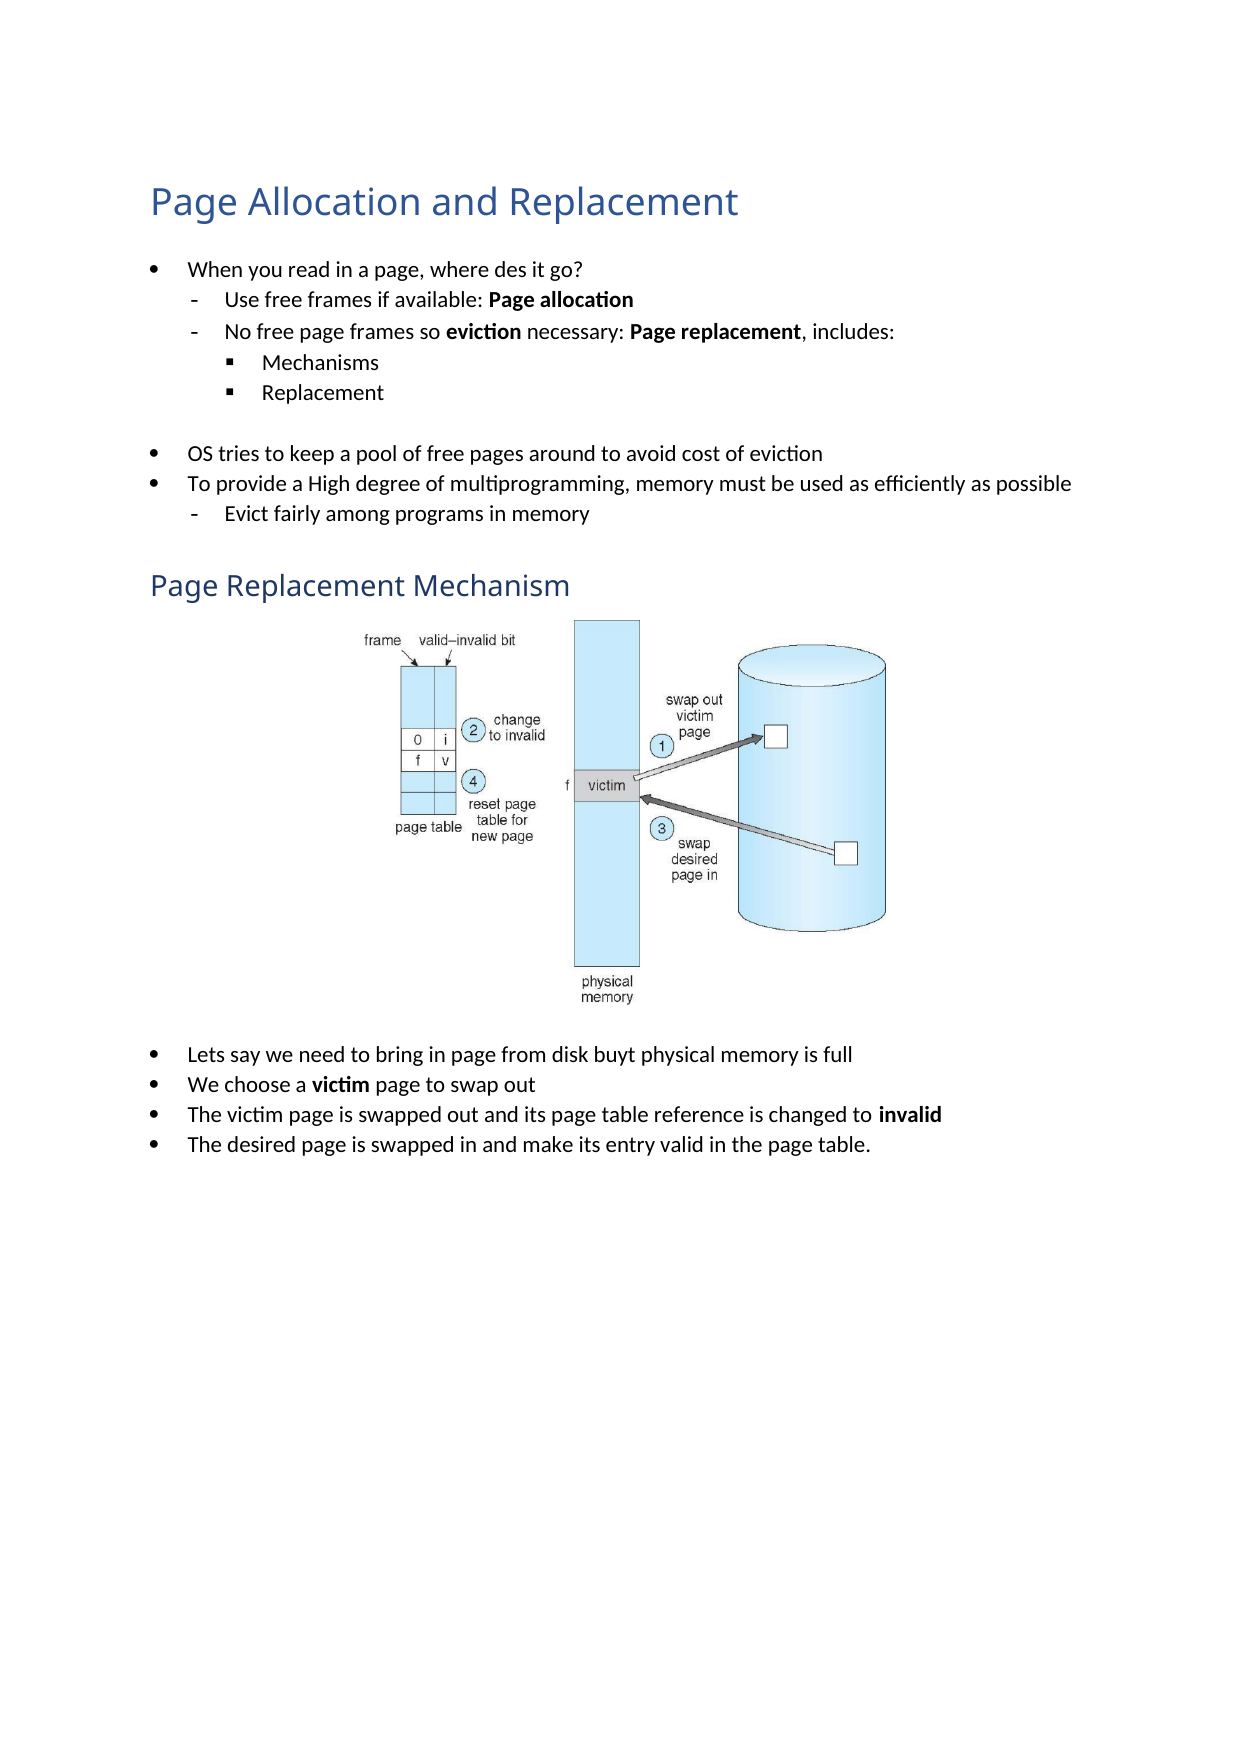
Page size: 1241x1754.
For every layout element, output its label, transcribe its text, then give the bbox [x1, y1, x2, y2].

subtitle Page Replacement Mechanism [150, 565, 1090, 605]
list No free page frames so eviction necessary: Page replacement, includes: [187, 317, 1090, 346]
list We choose a victim page to swap out [150, 1070, 1090, 1098]
picture [353, 609, 887, 1005]
list To provide a High degree of multiprogramming, memory must be used as efficiently as possible [150, 469, 1090, 497]
list The victim page is swapped out and its page table reference is changed to invalid [150, 1100, 1090, 1128]
list Evict fairly among programs in memory [187, 499, 1090, 528]
list OS tries to keep a pool of free pages around to avoid cost of eviction [150, 439, 1090, 467]
list The desired page is swapped in and make its entry valid in the page table. [150, 1130, 1090, 1158]
list Replacement [224, 378, 1090, 406]
list Mechanisms [224, 348, 1090, 376]
list Use free frames if available: Page allocation [187, 285, 1090, 314]
list Lets say we need to bring in page from disk buyt physical memory is full [150, 1040, 1090, 1068]
subtitle Page Allocation and Replacement [150, 175, 1090, 226]
list When you read in a page, where des it go? [150, 255, 1090, 283]
